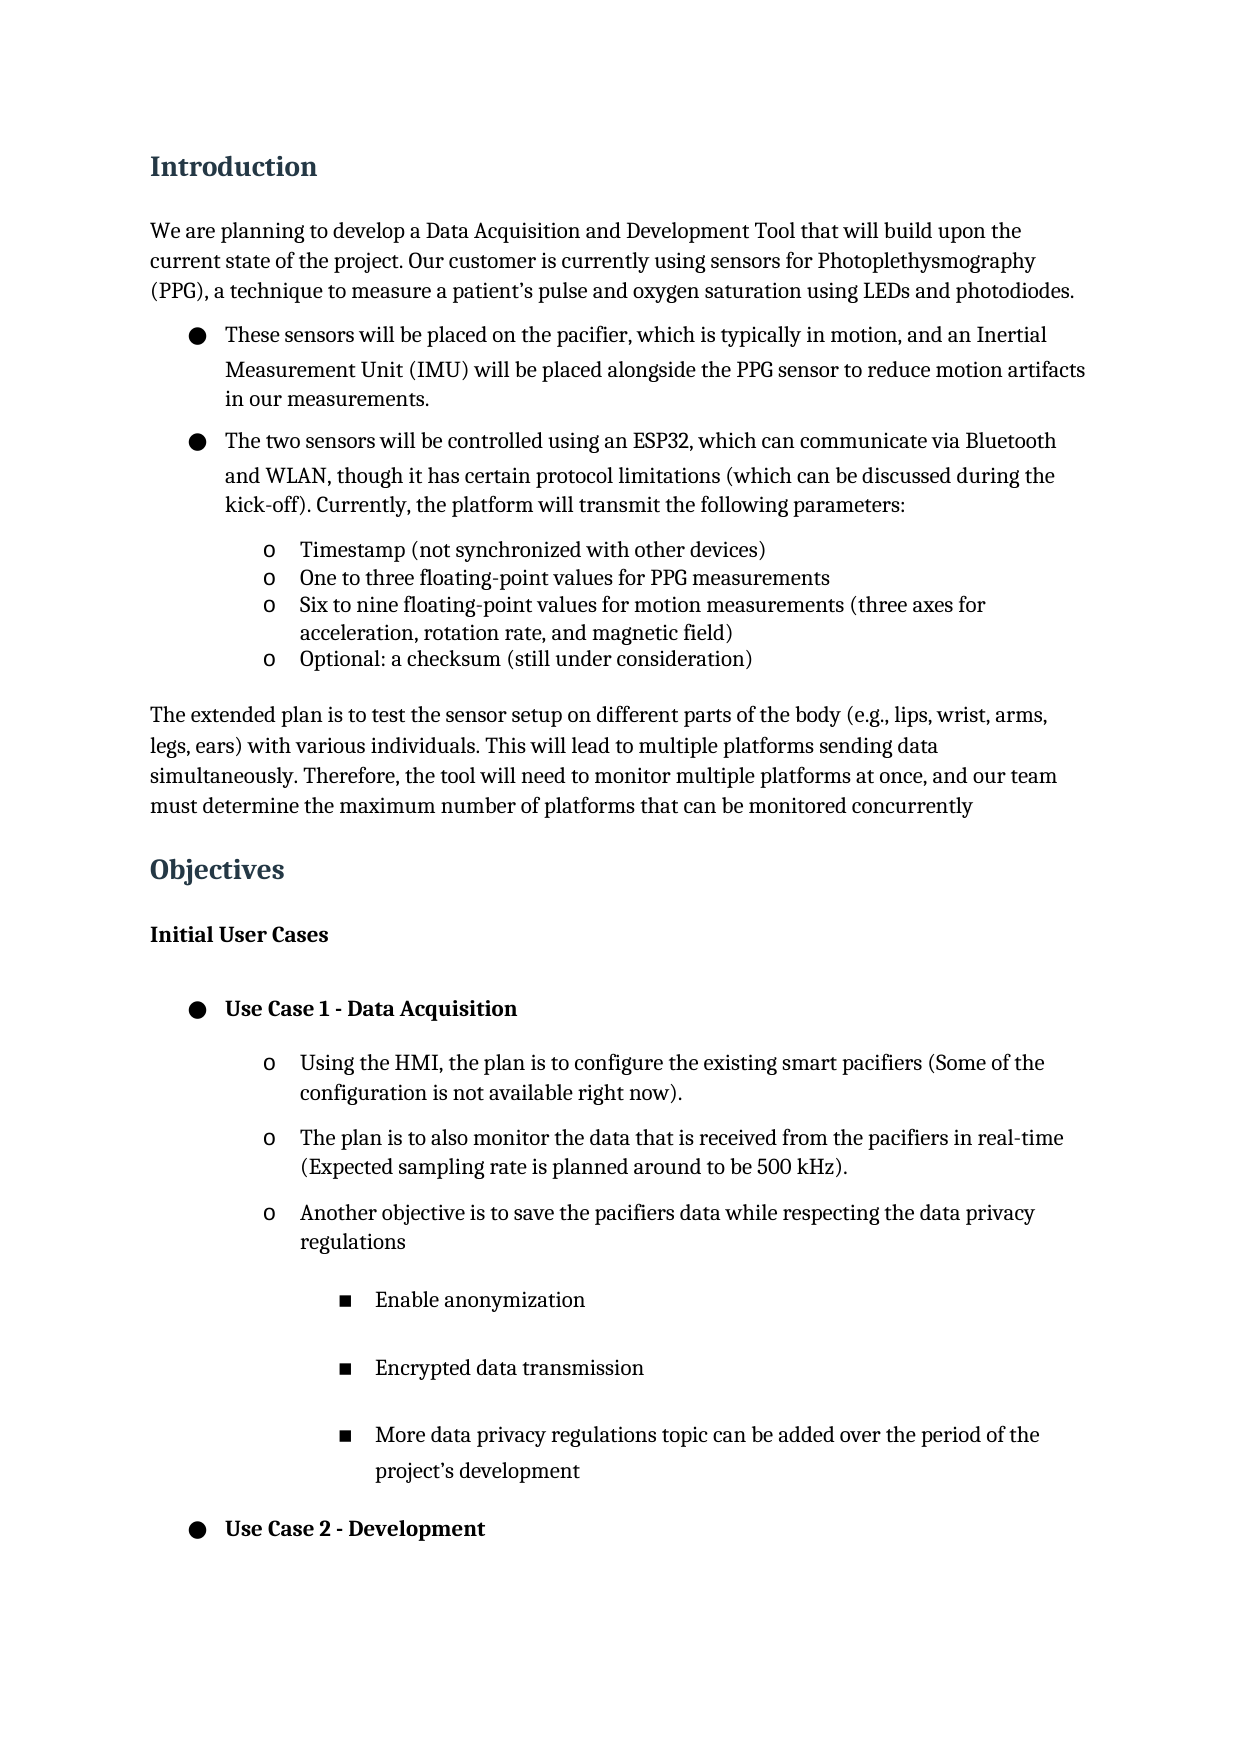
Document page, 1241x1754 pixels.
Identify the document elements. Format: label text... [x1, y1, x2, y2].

list One to three floating-point values for PPG measurements [262, 564, 1090, 592]
list More data privacy regulations topic can be added over the period of the project’s development [337, 1409, 1090, 1484]
text The extended plan is to test the sensor setup on different parts of the body (e.g., lips, wrist, arms, legs, ears) with various individuals. This will lead to multiple platforms sending data simultaneously. Therefore, the tool will need to monitor multiple platforms at once, and our team must determine the maximum number of platforms that can be monitored concurrently [150, 702, 1090, 819]
list Enable anonymization [337, 1274, 1090, 1321]
list These sensors will be placed on the pacifier, which is typically in motion, and an Inertial Measurement Unit (IMU) will be placed alongside the PPG sensor to reduce motion artifacts in our measurements. [187, 308, 1090, 412]
list Timestamp (not synchronized with other devices) [262, 537, 1090, 564]
list Six to nine floating-point values for motion measurements (three axes for acceleration, rotation rate, and magnetic field) [262, 592, 1090, 646]
list Use Case 2 - Development [187, 1503, 1090, 1550]
list Use Case 1 - Data Acquisition [187, 982, 1090, 1029]
text We are planning to develop a Data Acquisition and Development Tool that will build upon the current state of the project. Our customer is currently using sensors for Photoplethysmography (PPG), a technique to measure a patient’s pulse and oxygen saturation using LEDs and photodiodes. [150, 218, 1090, 304]
list Encrypted data transmission [337, 1341, 1090, 1388]
text Introduction [150, 150, 1090, 214]
text Objectives [150, 853, 1090, 887]
text Initial User Cases [150, 922, 1090, 979]
list The plan is to also monitor the data that is received from the pacifiers in real-time (Expected sampling rate is planned around to be 500 kHz). [262, 1124, 1090, 1181]
list The two sensors will be controlled using an ESP32, which can communicate via Bluetooth and WLAN, though it has certain protocol limitations (which can be discussed during the kick-off). Currently, the platform will transmit the following parameters: [187, 414, 1090, 518]
list Another objective is to save the pacifiers data while respecting the data privacy regulations [262, 1199, 1090, 1255]
list Optional: a checksum (still under consideration) [262, 646, 1090, 673]
list Using the HMI, the plan is to configure the existing smart pacifiers (Some of the configuration is not available right now). [262, 1050, 1090, 1106]
